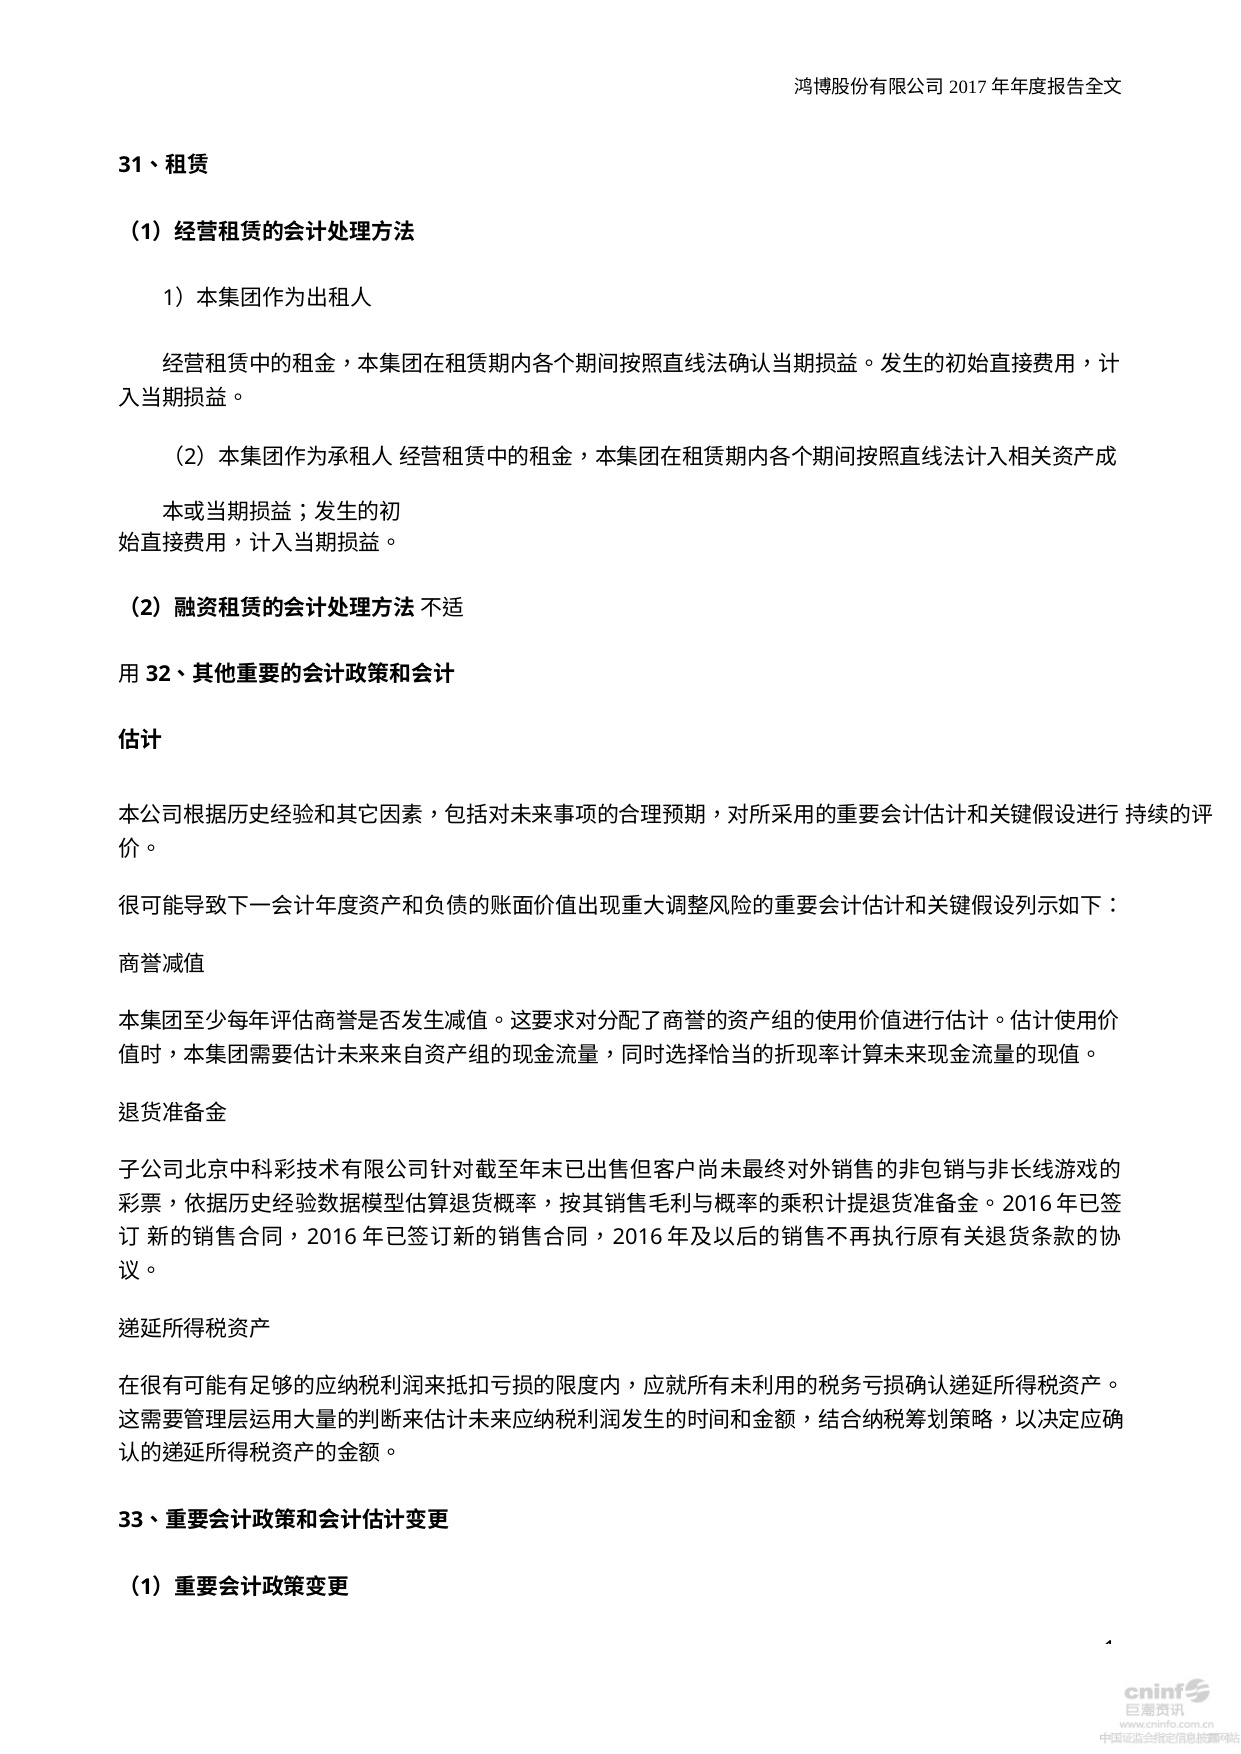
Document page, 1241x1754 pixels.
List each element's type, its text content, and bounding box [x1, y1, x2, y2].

text （2）本集团作为承租人 经营租赁中的租金，本集团在租赁期内各个期间按照直线法计入相关资产成本或当期损益；发生的初 [162, 420, 1123, 530]
text 始直接费用，计入当期损益。 [118, 530, 1240, 555]
text 商誉减值 [118, 948, 1240, 978]
text （1）经营租赁的会计处理方法 1）本集团作为出租人 [118, 216, 417, 312]
subtitle （1）重要会计政策变更 [118, 1571, 1240, 1601]
subtitle 33、重要会计政策和会计估计变更 [118, 1504, 1240, 1534]
subtitle 31、租赁 [118, 149, 1240, 179]
subtitle （2）融资租赁的会计处理方法 不适用 32、其他重要的会计政策和会计估计 [118, 592, 472, 754]
text 经营租赁中的租金，本集团在租赁期内各个期间按照直线法确认当期损益。发生的初始直接费用，计 入当期损益。 [118, 348, 1123, 412]
text 本集团至少每年评估商誉是否发生减值。这要求对分配了商誉的资产组的使用价值进行估计。估计使用价 值时，本集团需要估计未来来自资产组的现金流量，同时选择恰当的折现率计算未来现金流量的现值。 [118, 1005, 1123, 1068]
text 在很有可能有足够的应纳税利润来抵扣亏损的限度内，应就所有未利用的税务亏损确认递延所得税资产。 这需要管理层运用大量的判断来估计未来应纳税利润发生的时间和金额，结合纳税筹划策略，以决定应确 认的递延所得税资产的金额。 [118, 1370, 1124, 1467]
text 子公司北京中科彩技术有限公司针对截至年末已出售但客户尚未最终对外销售的非包销与非长线游戏的 彩票，依据历史经验数据模型估算退货概率，按其销售毛利与概率的乘积计提退货准备金。2016年已签订 新的销售合同，2016年已签订新的销售合同，2016年及以后的销售不再执行原有关退货条款的协议。 [118, 1154, 1122, 1285]
text 退货准备金 [118, 1097, 1240, 1126]
text 本公司根据历史经验和其它因素，包括对未来事项的合理预期，对所采用的重要会计估计和关键假设进行 持续的评价。 [118, 799, 1240, 862]
text 递延所得税资产 [118, 1313, 1240, 1343]
text 很可能导致下一会计年度资产和负债的账面价值出现重大调整风险的重要会计估计和关键假设列示如下： [118, 891, 1240, 920]
picture [1099, 1673, 1241, 1754]
